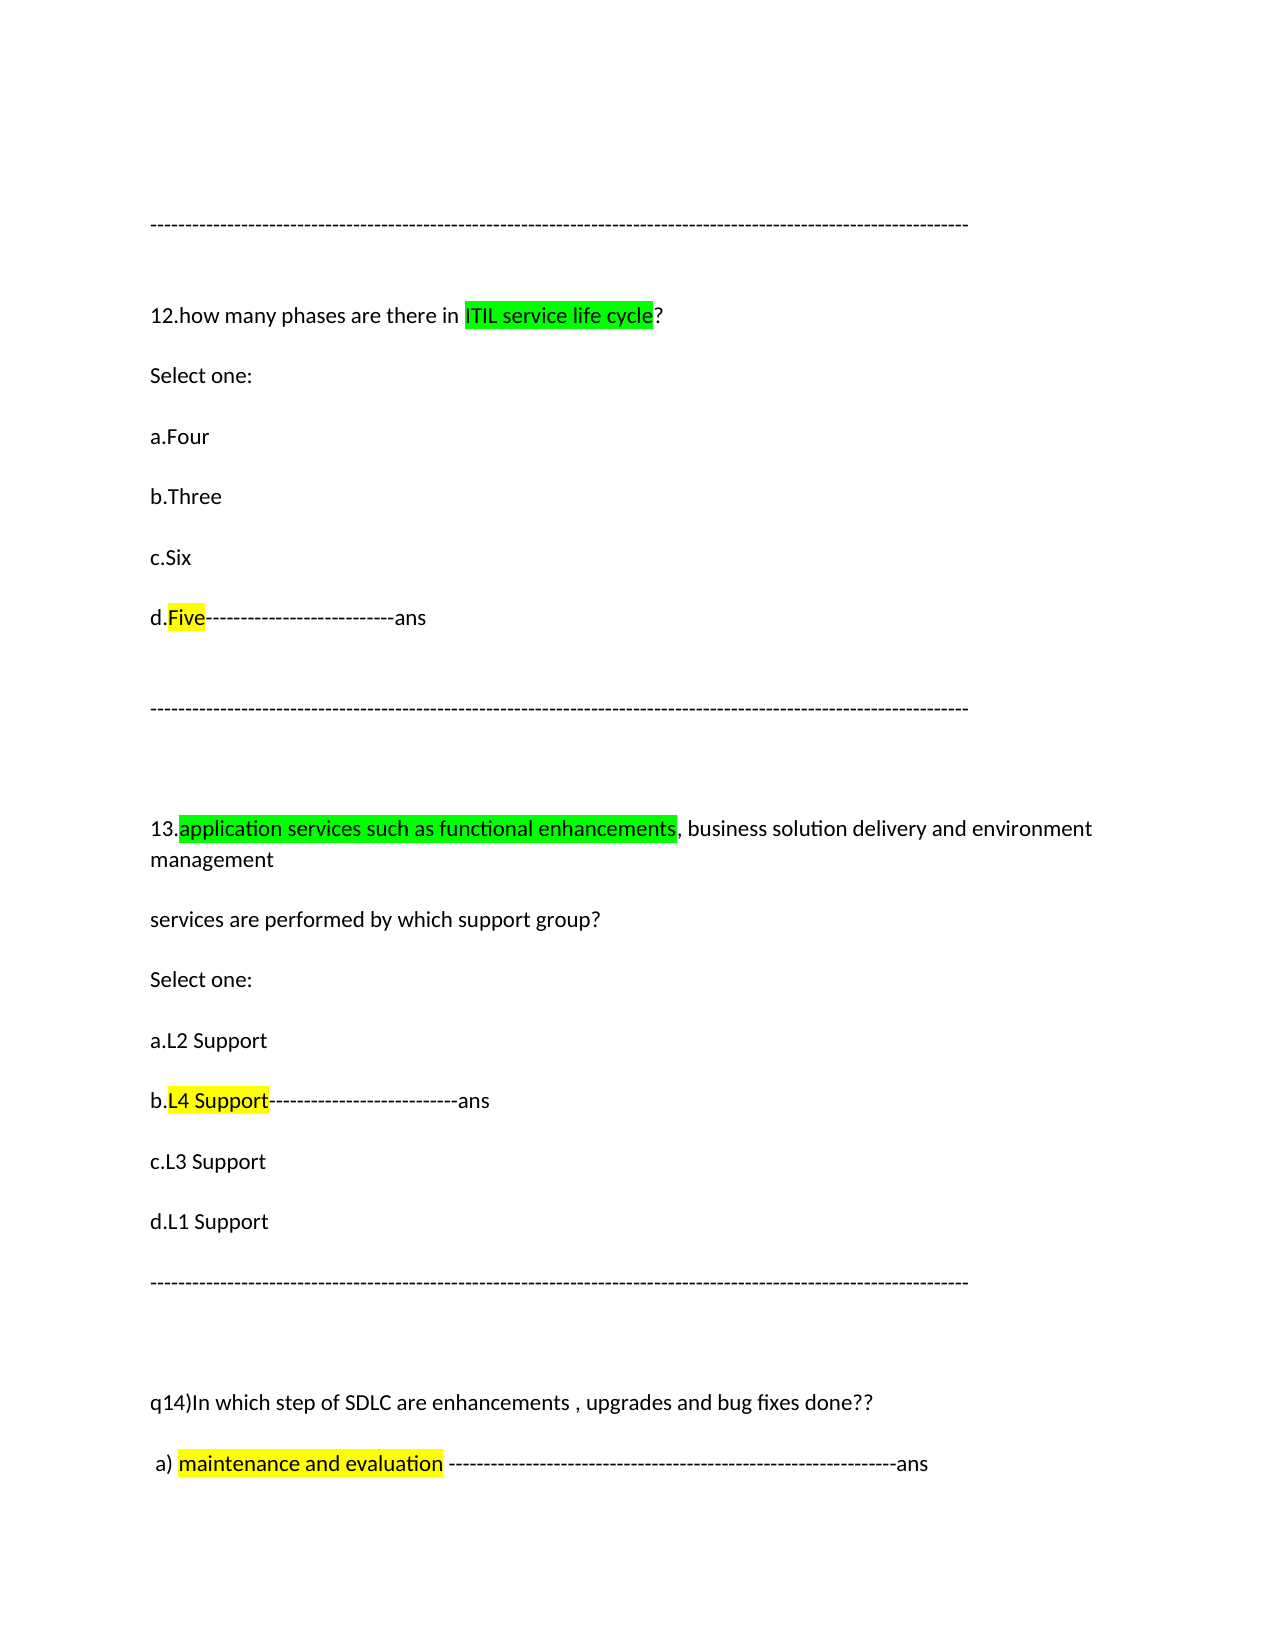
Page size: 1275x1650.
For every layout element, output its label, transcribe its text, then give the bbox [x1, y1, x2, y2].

text d.L1 Support [150, 1207, 1125, 1235]
text Select one: [150, 361, 1125, 389]
text a.Four [150, 422, 1125, 450]
text Select one: [150, 966, 1125, 994]
text --------------------------------------------------------------------------------------------------------------------- [150, 694, 1125, 722]
text services are performed by which support group? [150, 905, 1125, 933]
text c.L3 Support [150, 1147, 1125, 1175]
text b.L4 Support---------------------------ans [269, 1086, 1125, 1114]
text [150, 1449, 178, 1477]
text d.Five---------------------------ans [205, 603, 1125, 631]
text a) maintenance and evaluation ----------------------------------------------------------------ans [443, 1449, 1125, 1477]
text 13.application services such as functional enhancements, business solution delivery and environment management [150, 814, 1125, 873]
text --------------------------------------------------------------------------------------------------------------------- [150, 210, 1125, 238]
text b.Three [150, 482, 1125, 510]
text --------------------------------------------------------------------------------------------------------------------- [150, 1268, 1125, 1296]
text 12.how many phases are there in ITIL service life cycle? [150, 301, 465, 329]
text a.L2 Support [150, 1026, 1125, 1054]
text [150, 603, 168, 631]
text c.Six [150, 543, 1125, 571]
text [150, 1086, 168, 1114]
text 12.how many phases are there in ITIL service life cycle? [653, 301, 1125, 329]
text q14)In which step of SDLC are enhancements , upgrades and bug fixes done?? [150, 1388, 1125, 1417]
